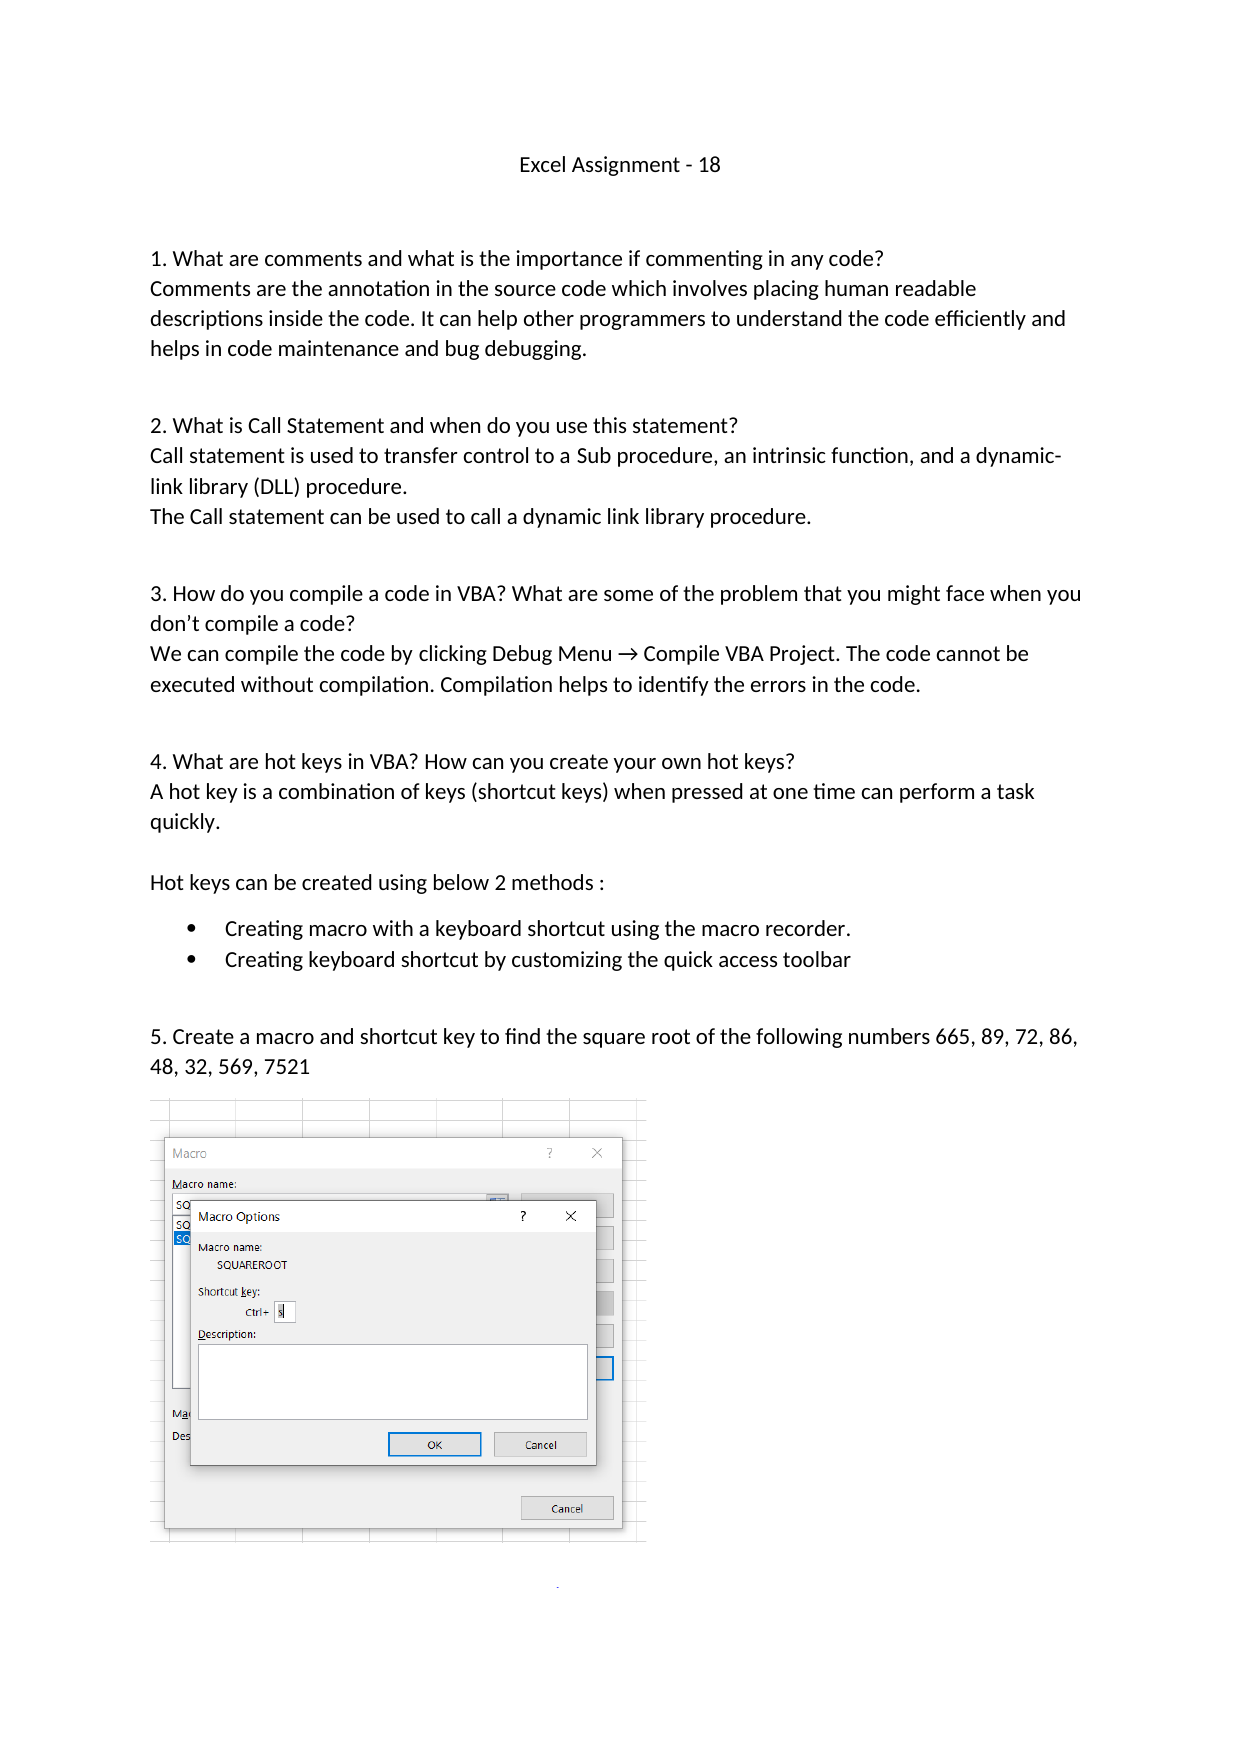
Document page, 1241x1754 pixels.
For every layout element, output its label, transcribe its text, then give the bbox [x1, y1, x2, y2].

text 1. What are comments and what is the importance if commenting in any code? Comments are the annotation in the source code which involves placing human readable descriptions inside the code. It can help other programmers to understand the code efficiently and helps in code maintenance and bug debugging. [150, 244, 1090, 393]
text 5. Create a macro and shortcut key to find the square root of the following numbers 665, 89, 72, 86, 48, 32, 569, 7521 [150, 1022, 1090, 1080]
picture [150, 1098, 647, 1588]
text 4. What are hot keys in VBA? How can you create your own hot keys? A hot key is a combination of keys (shortcut keys) when pressed at one time can perform a task quickly. Hot keys can be created using below 2 methods : [150, 747, 1090, 896]
text 2. What is Call Statement and when do you use this statement? Call statement is used to transfer control to a Sub procedure, an intrinsic function, and a dynamic-link library (DLL) procedure. The Call statement can be used to call a dynamic link library procedure. [150, 411, 1090, 560]
text 3. How do you compile a code in VBA? What are some of the problem that you might face when you don’t compile a code? We can compile the code by clicking Debug Menu → Compile VBA Project. The code cannot be executed without compilation. Compilation helps to identify the errors in the code. [150, 579, 1090, 728]
list Creating keyboard shortcut by customizing the quick access toolbar [187, 945, 1090, 1003]
list Creating macro with a keyboard shortcut using the macro recorder. [187, 914, 1090, 943]
text Excel Assignment - 18 [150, 150, 1090, 178]
